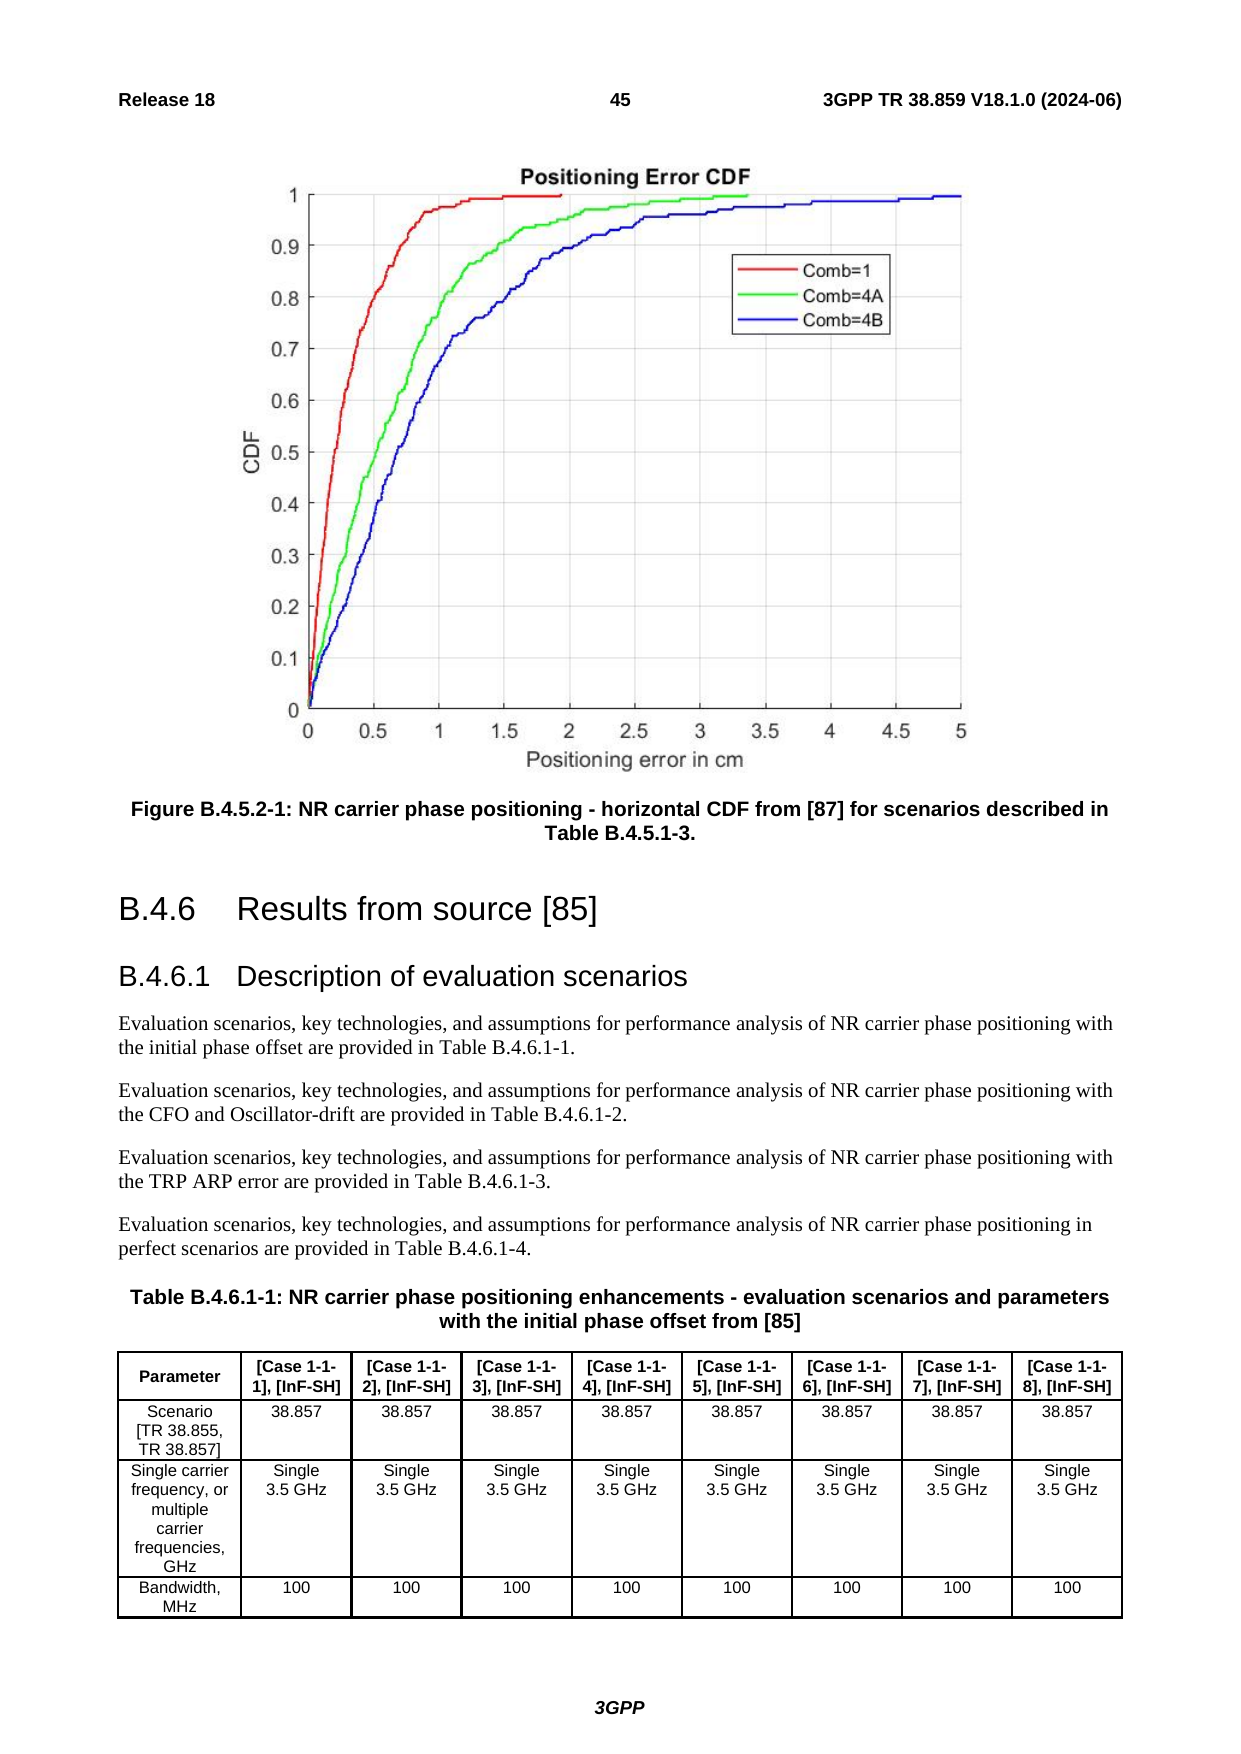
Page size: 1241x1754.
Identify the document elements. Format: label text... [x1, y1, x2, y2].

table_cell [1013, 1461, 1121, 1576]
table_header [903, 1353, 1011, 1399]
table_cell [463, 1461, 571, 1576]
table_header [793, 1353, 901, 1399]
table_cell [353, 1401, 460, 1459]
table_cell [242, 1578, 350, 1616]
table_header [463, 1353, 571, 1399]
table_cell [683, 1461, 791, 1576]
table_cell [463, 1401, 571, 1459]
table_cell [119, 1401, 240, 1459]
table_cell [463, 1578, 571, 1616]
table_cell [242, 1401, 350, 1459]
text Evaluation scenarios, key technologies, and assumptions for performance analysis of NR carrier phase positioning with the initial phase offset are provided in Table B.4.6.1-1. [118, 1011, 1122, 1059]
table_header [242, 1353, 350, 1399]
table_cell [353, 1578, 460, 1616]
picture [199, 147, 1041, 779]
text Table B.4.6.1-1: NR carrier phase positioning enhancements - evaluation scenarios and parameters with the initial phase offset from [85] [118, 1284, 1122, 1332]
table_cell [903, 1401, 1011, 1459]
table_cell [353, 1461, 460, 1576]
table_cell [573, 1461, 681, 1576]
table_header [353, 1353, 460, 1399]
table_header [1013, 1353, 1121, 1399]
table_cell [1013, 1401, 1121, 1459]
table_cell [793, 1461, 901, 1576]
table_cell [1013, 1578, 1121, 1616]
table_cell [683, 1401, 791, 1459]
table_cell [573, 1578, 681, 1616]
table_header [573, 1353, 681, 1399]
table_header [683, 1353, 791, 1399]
subtitle B.4.6 Results from source [85] [118, 889, 1122, 927]
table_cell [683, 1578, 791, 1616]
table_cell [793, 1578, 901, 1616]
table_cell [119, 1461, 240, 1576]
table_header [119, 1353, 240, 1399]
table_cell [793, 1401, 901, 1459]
text Evaluation scenarios, key technologies, and assumptions for performance analysis of NR carrier phase positioning with the TRP ARP error are provided in Table B.4.6.1-3. [118, 1144, 1122, 1193]
text Figure B.4.5.2-1: NR carrier phase positioning - horizontal CDF from [87] for scenarios described in Table B.4.5.1-3. [118, 797, 1122, 845]
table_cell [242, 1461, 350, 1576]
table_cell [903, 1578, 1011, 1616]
subtitle B.4.6.1 Description of evaluation scenarios [118, 958, 1122, 992]
text Evaluation scenarios, key technologies, and assumptions for performance analysis of NR carrier phase positioning with the CFO and Oscillator-drift are provided in Table B.4.6.1-2. [118, 1078, 1122, 1126]
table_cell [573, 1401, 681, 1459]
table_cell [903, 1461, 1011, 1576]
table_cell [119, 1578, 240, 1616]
text Evaluation scenarios, key technologies, and assumptions for performance analysis of NR carrier phase positioning in perfect scenarios are provided in Table B.4.6.1-4. [118, 1211, 1122, 1259]
